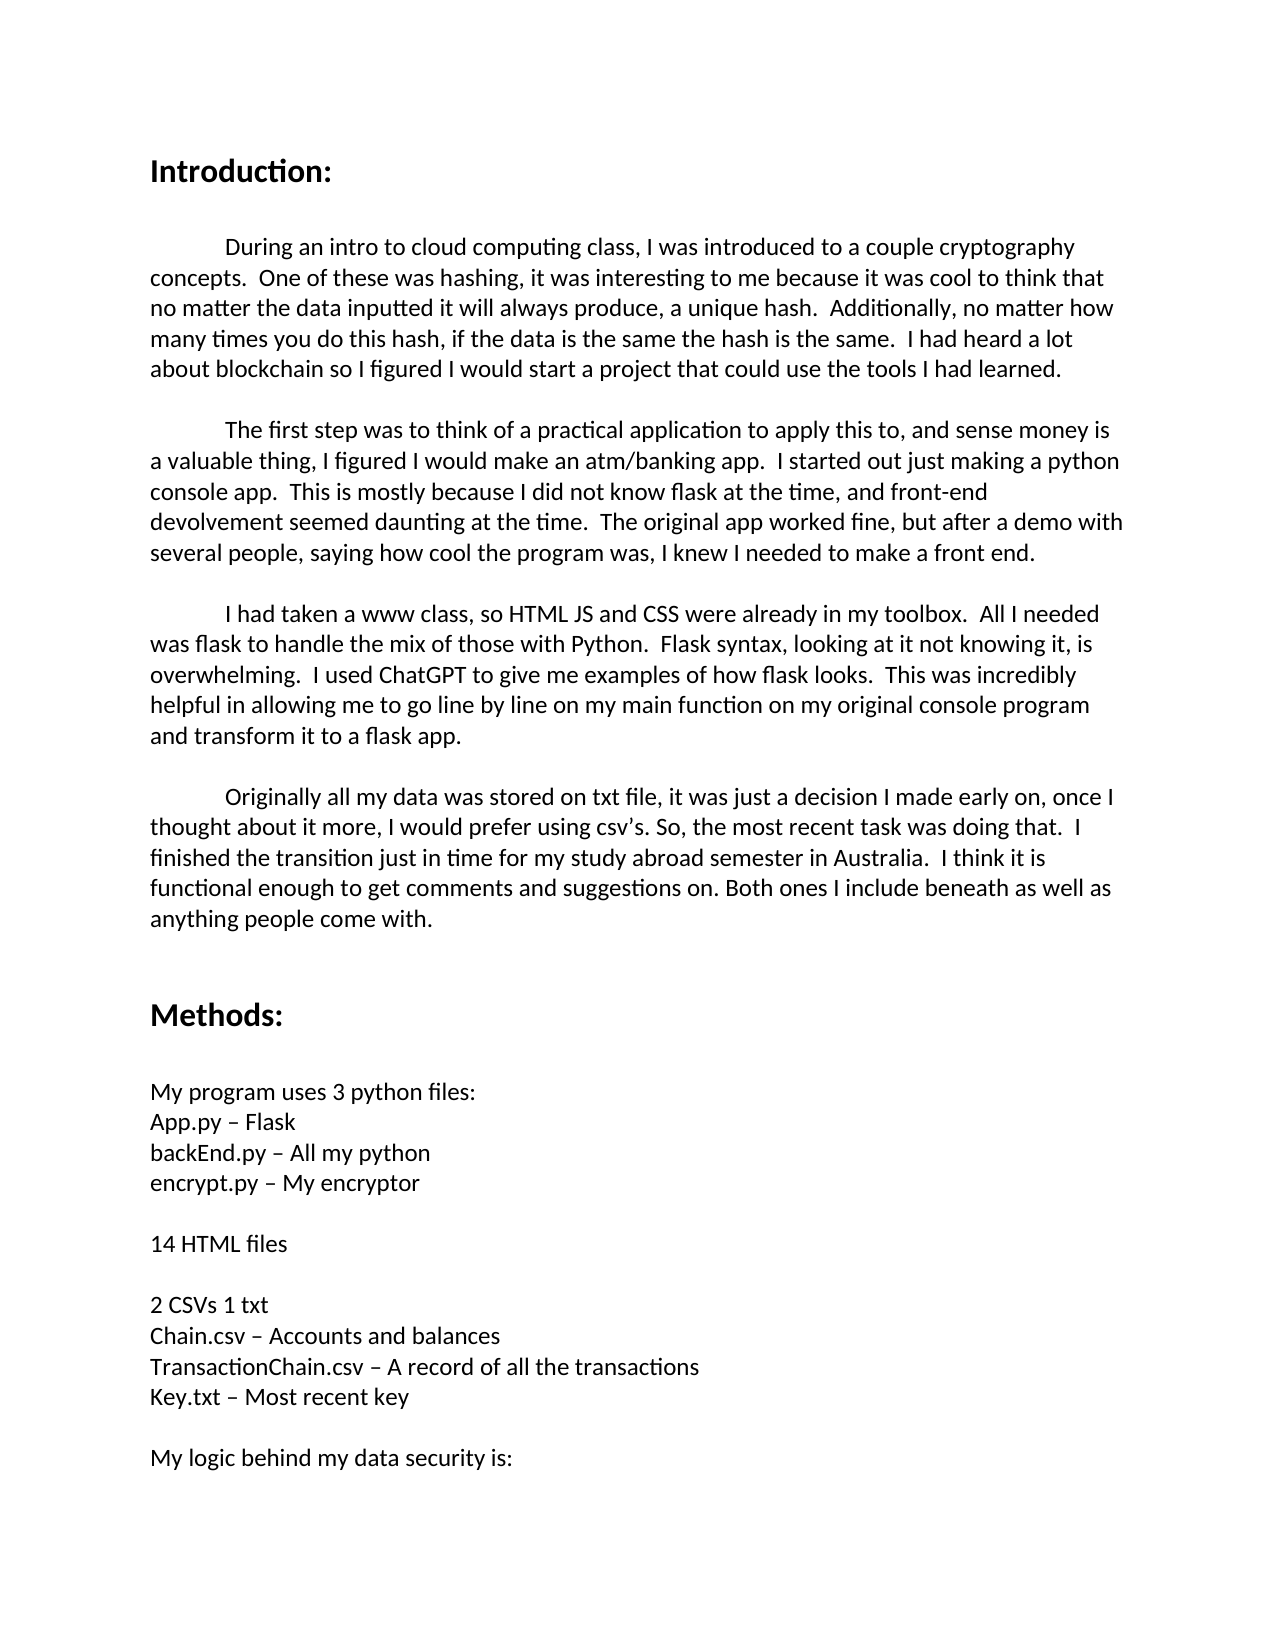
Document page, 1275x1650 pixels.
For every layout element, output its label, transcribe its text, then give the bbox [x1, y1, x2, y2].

text backEnd.py – All my python [150, 1137, 1125, 1167]
text The first step was to think of a practical application to apply this to, and sense money is a valuable thing, I figured I would make an atm/banking app. I started out just making a python console app. This is mostly because I did not know flask at the time, and front-end devolvement seemed daunting at the time. The original app worked fine, but after a demo with several people, saying how cool the program was, I knew I needed to make a front end. [150, 414, 1125, 567]
text Chain.csv – Accounts and balances [150, 1320, 1125, 1351]
text App.py – Flask [150, 1106, 1125, 1137]
text encrypt.py – My encryptor [150, 1167, 1125, 1198]
text 2 CSVs 1 txt [150, 1289, 1125, 1320]
text Methods: [150, 994, 1125, 1035]
text My logic behind my data security is: [150, 1442, 1125, 1473]
text I had taken a www class, so HTML JS and CSS were already in my toolbox. All I needed was flask to handle the mix of those with Python. Flask syntax, looking at it not knowing it, is overwhelming. I used ChatGPT to give me examples of how flask looks. This was incredibly helpful in allowing me to go line by line on my main function on my original console program and transform it to a flask app. [150, 598, 1125, 750]
text TransactionChain.csv – A record of all the transactions [150, 1351, 1125, 1381]
text 14 HTML files [150, 1228, 1125, 1259]
text Key.txt – Most recent key [150, 1381, 1125, 1412]
text Originally all my data was stored on txt file, it was just a decision I made early on, once I thought about it more, I would prefer using csv’s. So, the most recent task was doing that. I finished the transition just in time for my study abroad semester in Australia. I think it is functional enough to get comments and suggestions on. Both ones I include beneath as well as anything people come with. [150, 781, 1125, 933]
text Introduction: [150, 150, 1125, 191]
text My program uses 3 python files: [150, 1076, 1125, 1106]
text During an intro to cloud computing class, I was introduced to a couple cryptography concepts. One of these was hashing, it was interesting to me because it was cool to think that no matter the data inputted it will always produce, a unique hash. Additionally, no matter how many times you do this hash, if the data is the same the hash is the same. I had heard a lot about blockchain so I figured I would start a project that could use the tools I had learned. [150, 231, 1125, 384]
